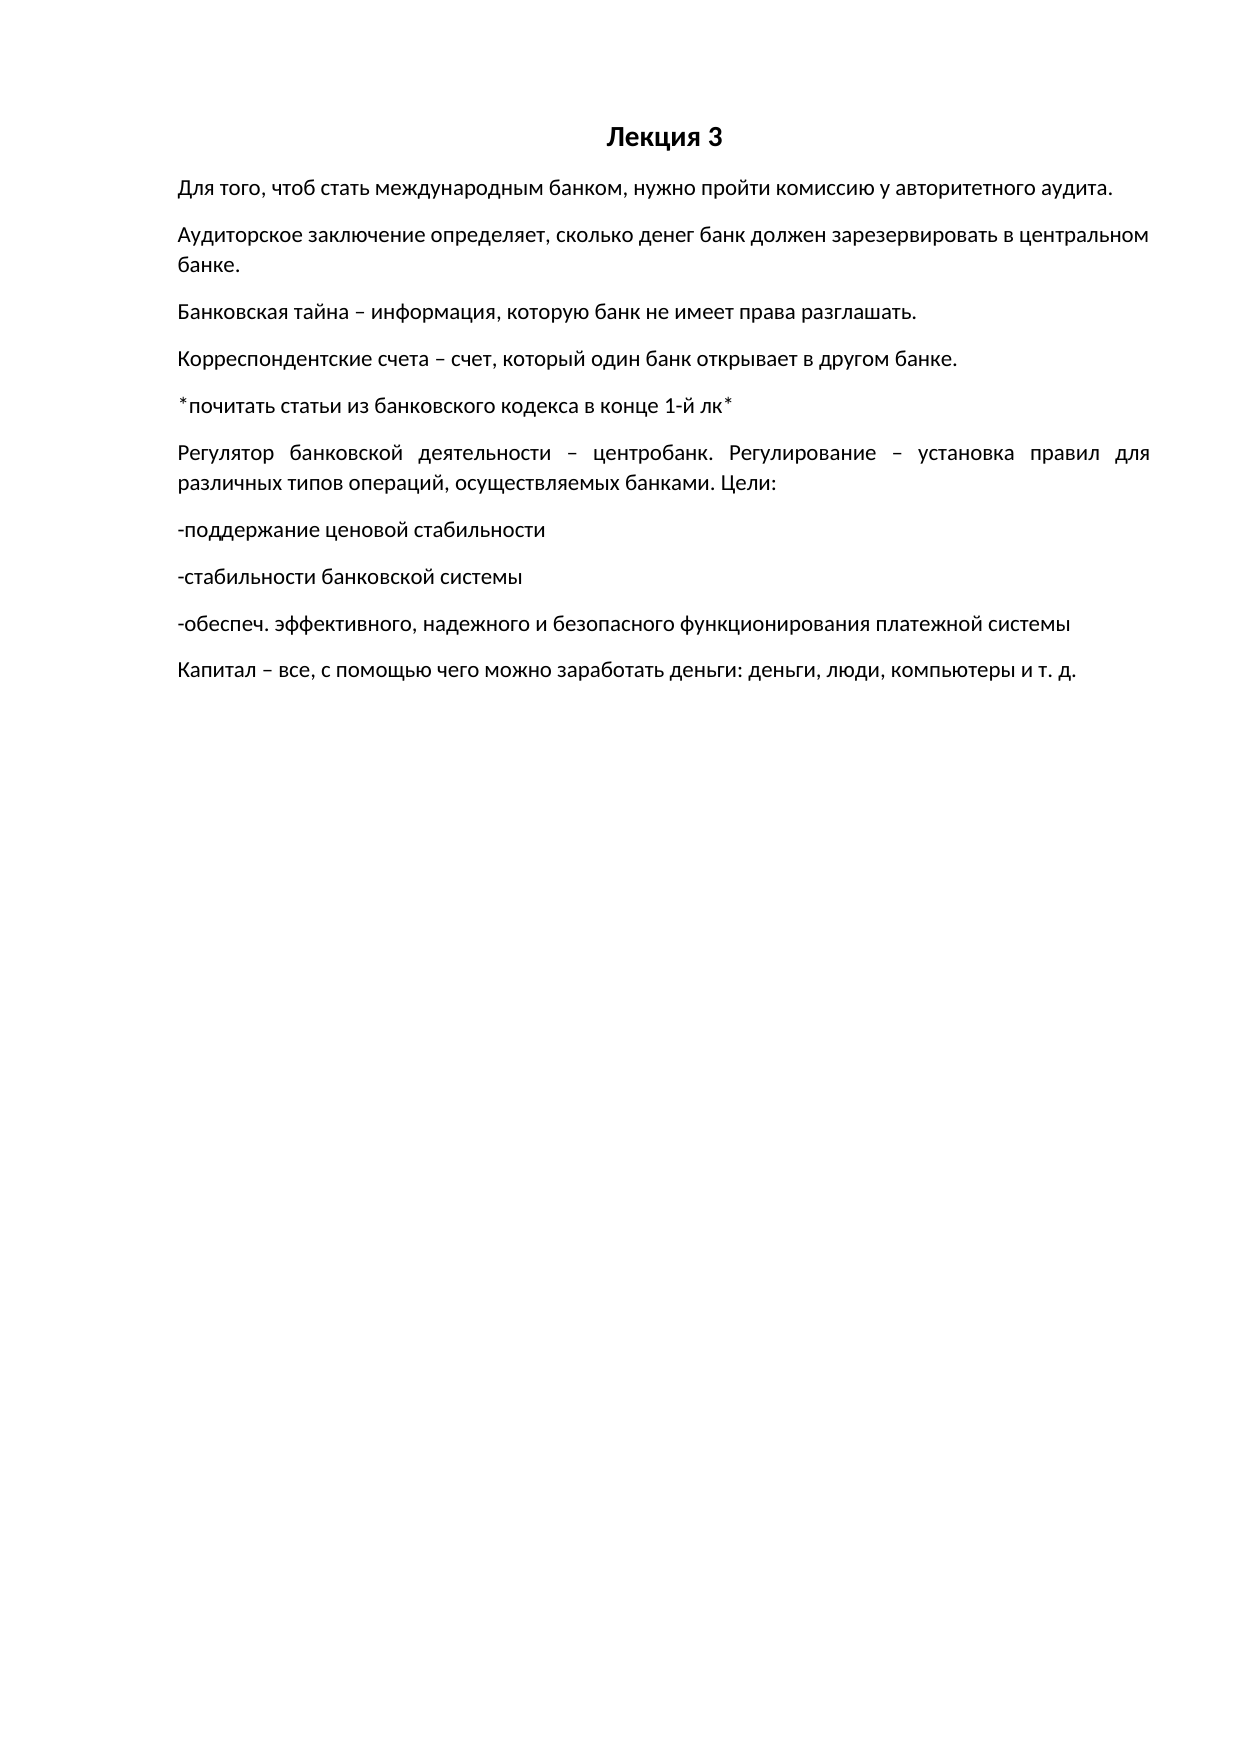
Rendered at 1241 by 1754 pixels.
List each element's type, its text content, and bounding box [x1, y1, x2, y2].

text Регулятор банковской деятельности – центробанк. Регулирование – установка правил для различных типов операций, осуществляемых банками. Цели: [177, 438, 1152, 496]
text Аудиторское заключение определяет, сколько денег банк должен зарезервировать в центральном банке. [177, 220, 1152, 278]
text -стабильности банковской системы [177, 562, 1152, 590]
text Капитал – все, с помощью чего можно заработать деньги: деньги, люди, компьютеры и т. д. [177, 656, 1152, 683]
text *почитать статьи из банковского кодекса в конце 1-й лк* [177, 391, 1152, 419]
text Лекция 3 [177, 118, 1152, 154]
text Корреспондентские счета – счет, который один банк открывает в другом банке. [177, 344, 1152, 372]
text -обеспеч. эффективного, надежного и безопасного функционирования платежной системы [177, 609, 1152, 637]
text Банковская тайна – информация, которую банк не имеет права разглашать. [177, 297, 1152, 325]
text Для того, чтоб стать международным банком, нужно пройти комиссию у авторитетного аудита. [177, 173, 1152, 201]
text -поддержание ценовой стабильности [177, 515, 1152, 543]
